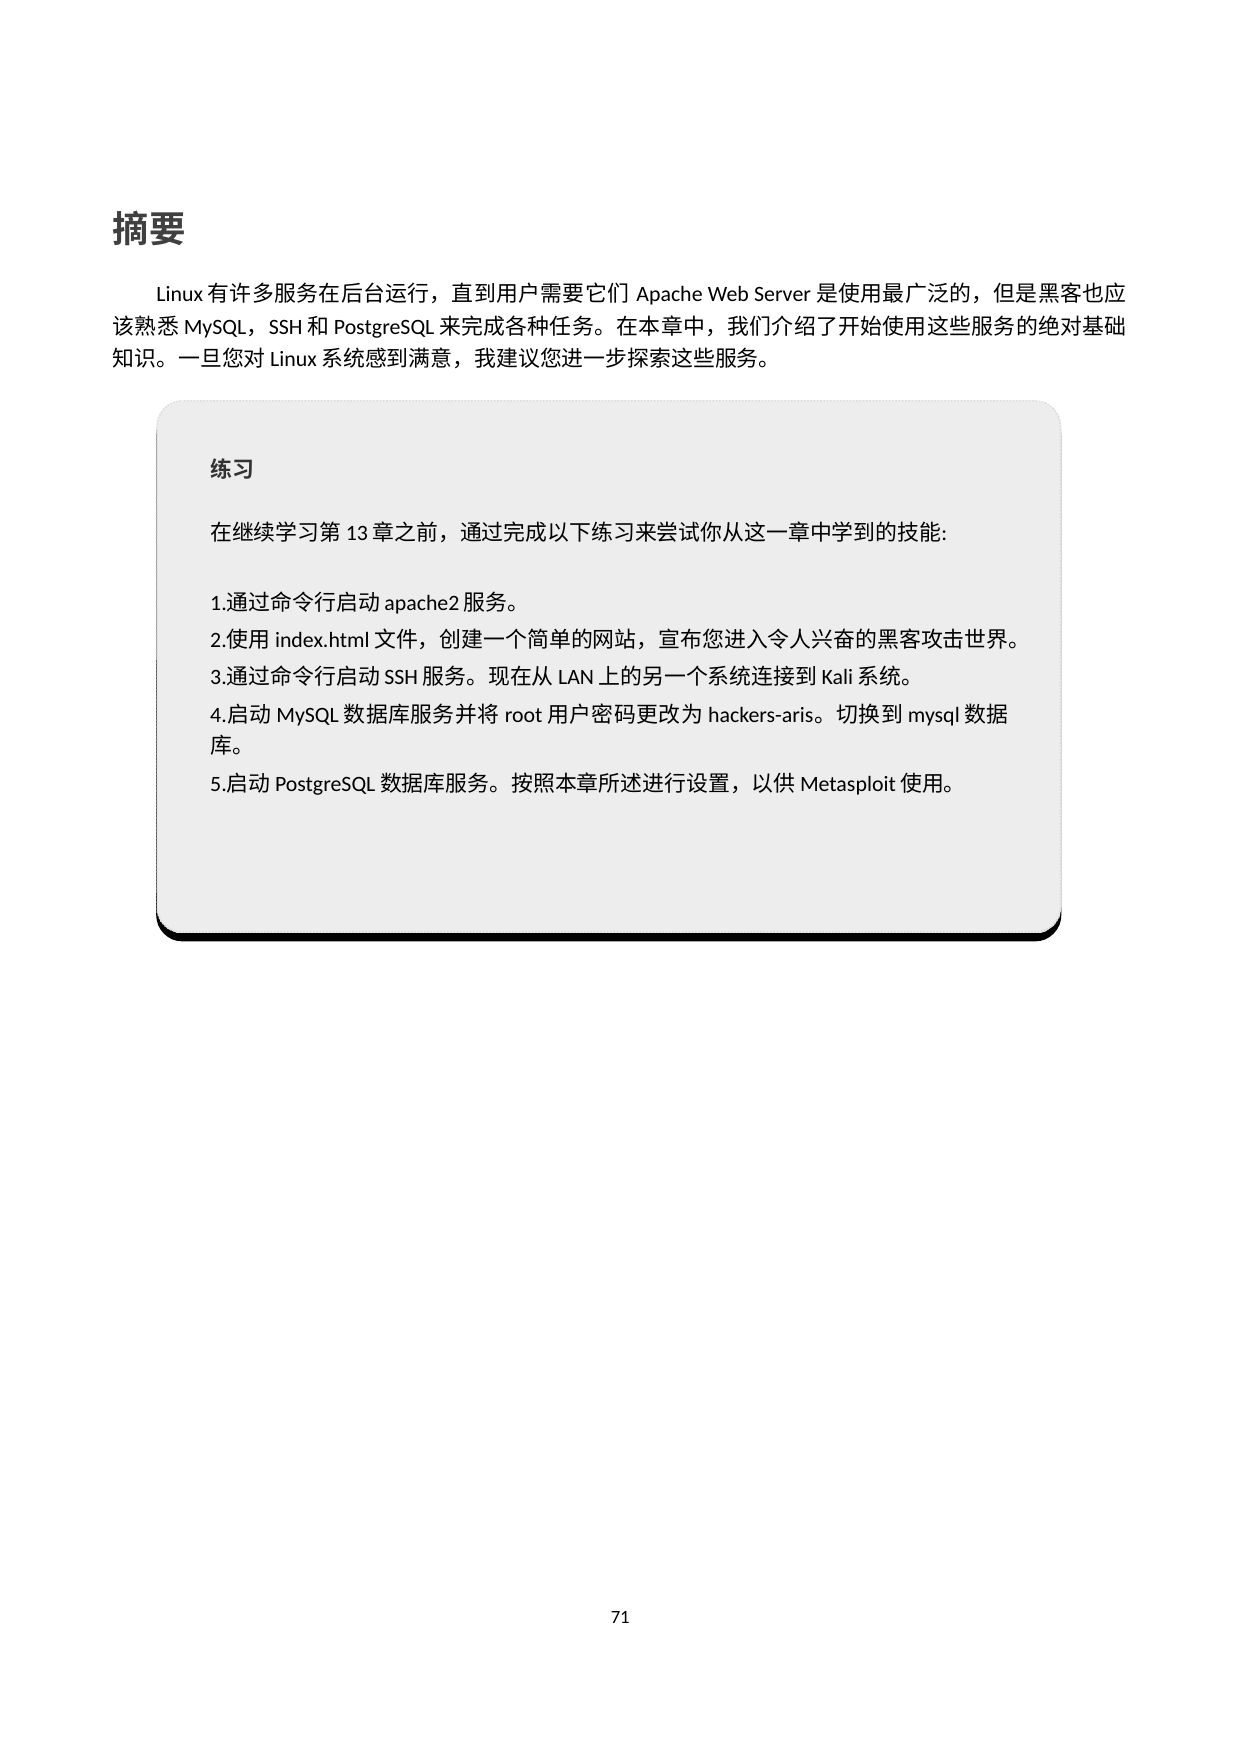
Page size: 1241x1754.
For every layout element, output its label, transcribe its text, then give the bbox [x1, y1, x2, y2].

text Linux有许多服务在后台运行，直到用户需要它们 Apache Web Server是使用最广泛的，但是黑客也应该熟悉MySQL，SSH和PostgreSQL来完成各种任务。在本章中，我们介绍了开始使用这些服务的绝对基础知识。一旦您对Linux系统感到满意，我建议您进一步探索这些服务。 [112, 276, 1128, 373]
subtitle 摘要 [112, 194, 1128, 259]
